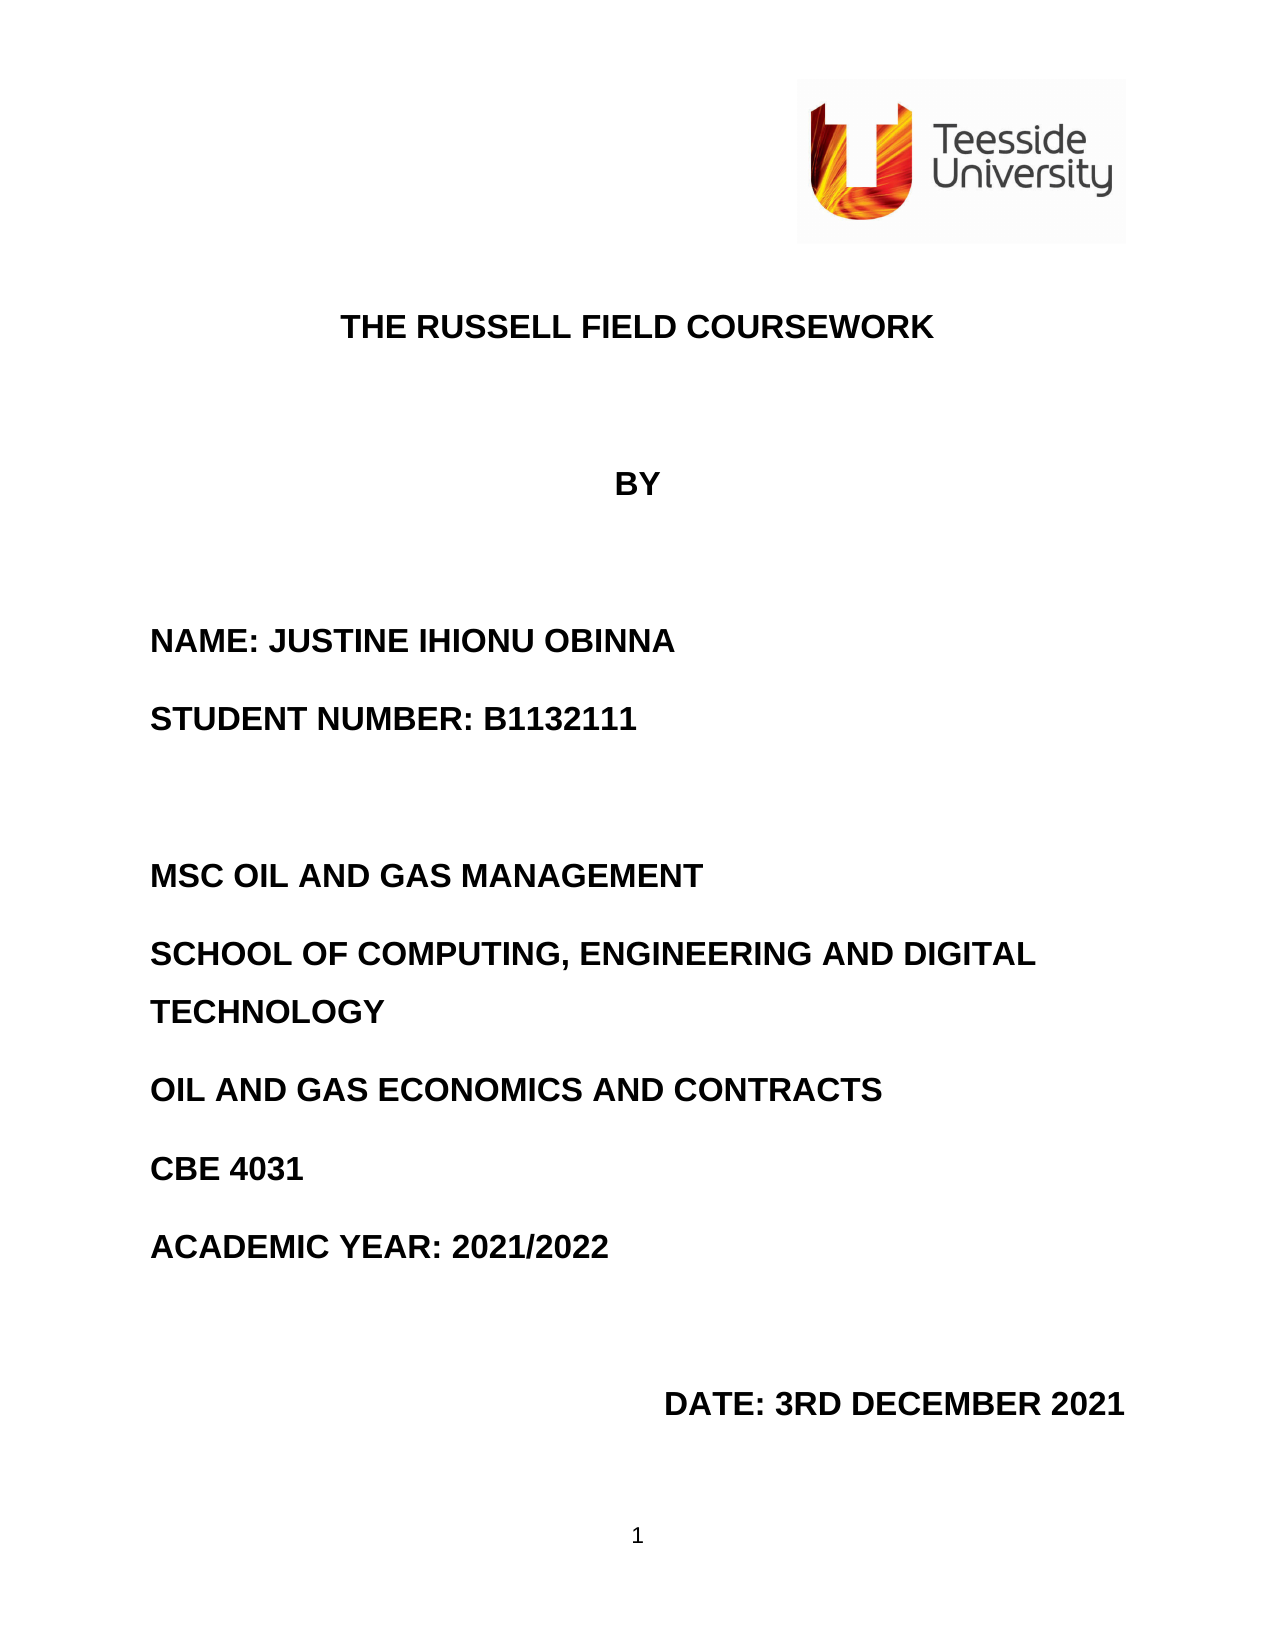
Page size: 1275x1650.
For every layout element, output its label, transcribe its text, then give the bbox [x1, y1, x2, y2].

text THE RUSSELL FIELD COURSEWORK [150, 307, 1125, 345]
text OIL AND GAS ECONOMICS AND CONTRACTS [150, 1070, 1125, 1109]
text NAME: JUSTINE IHIONU OBINNA [150, 621, 1125, 659]
text SCHOOL OF COMPUTING, ENGINEERING AND DIGITAL TECHNOLOGY [150, 934, 1125, 1030]
text ACADEMIC YEAR: 2021/2022 [150, 1227, 1125, 1266]
text CBE 4031 [150, 1149, 1125, 1187]
text STUDENT NUMBER: B1132111 [150, 699, 1125, 737]
text DATE: 3RD DECEMBER 2021 [150, 1384, 1125, 1423]
text MSC OIL AND GAS MANAGEMENT [150, 856, 1125, 894]
picture [797, 79, 1126, 244]
text BY [150, 464, 1125, 502]
